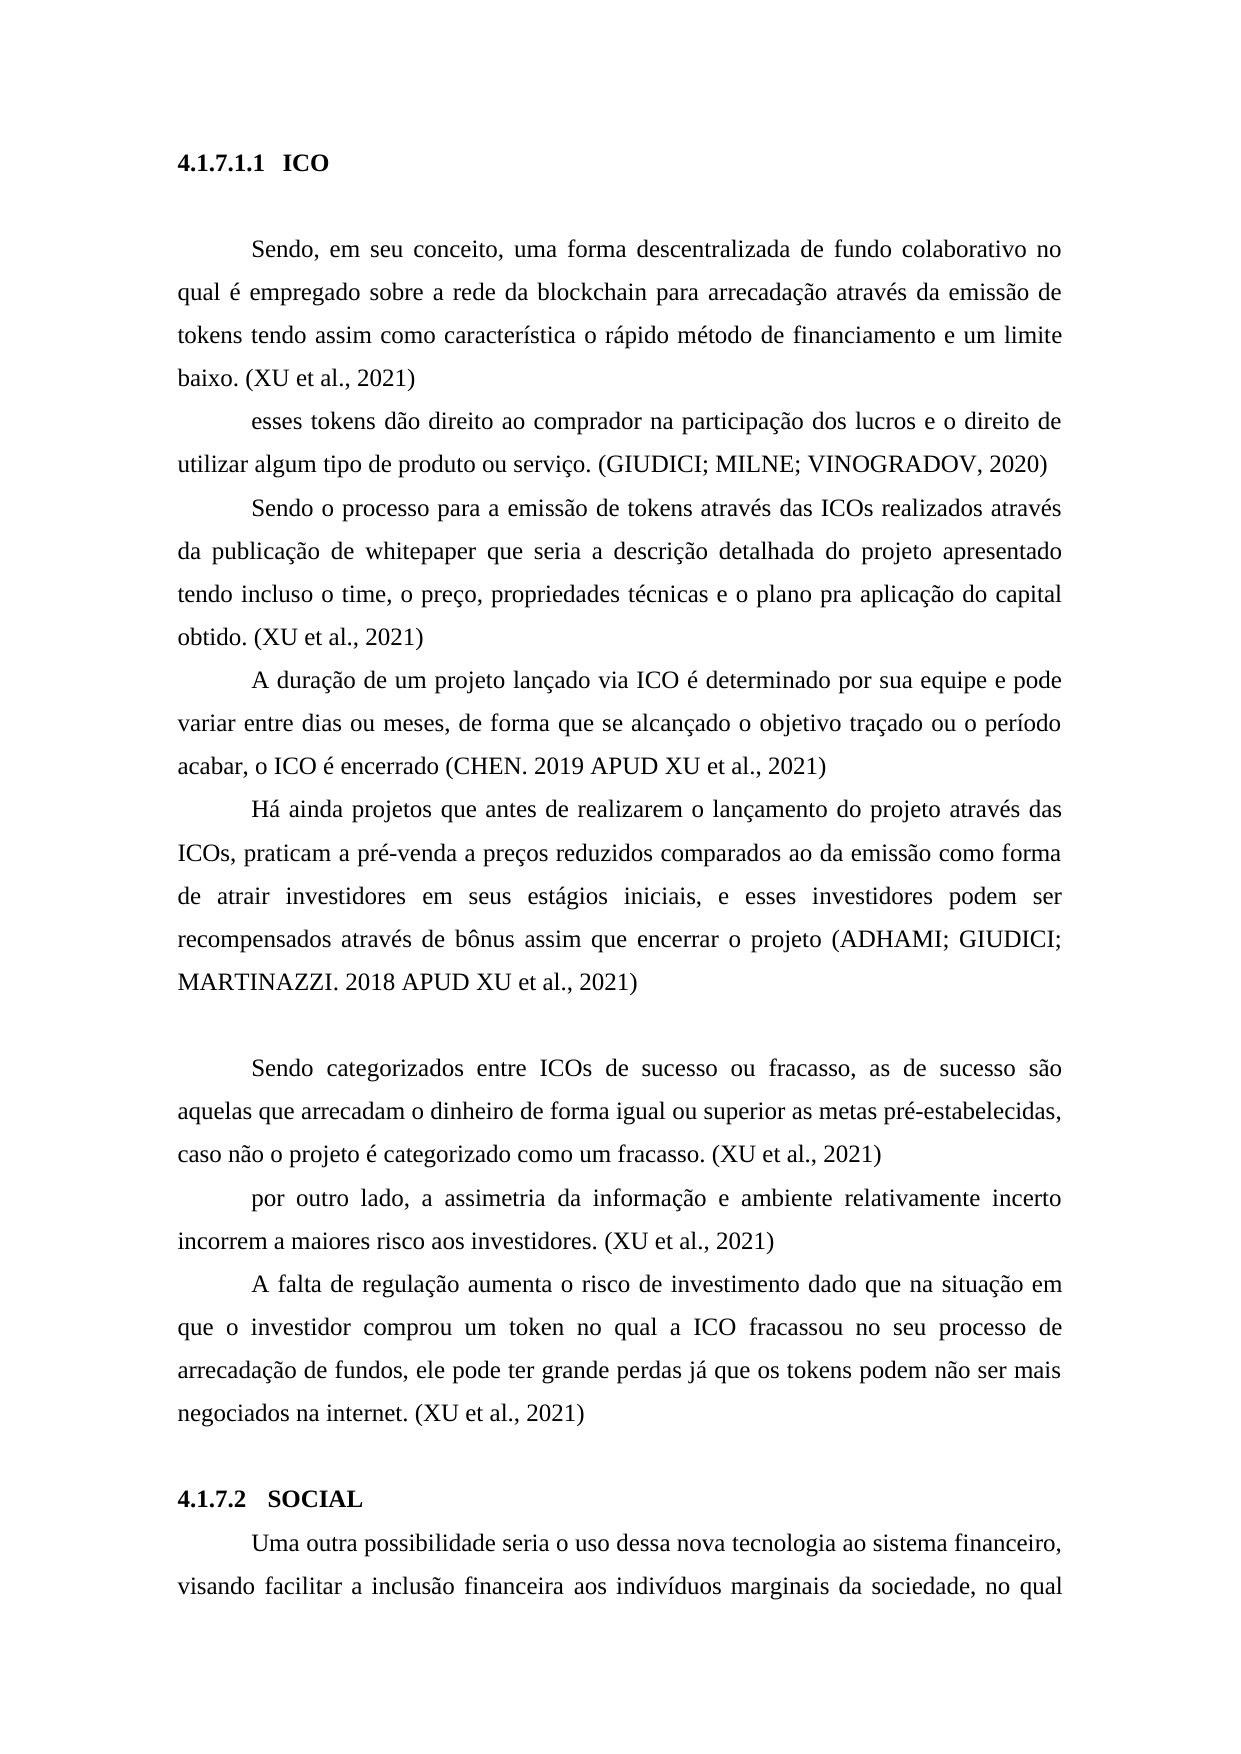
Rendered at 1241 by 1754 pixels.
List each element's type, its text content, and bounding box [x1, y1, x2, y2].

text Sendo, em seu conceito, uma forma descentralizada de fundo colaborativo no qual é empregado sobre a rede da blockchain para arrecadação através da emissão de tokens tendo assim como característica o rápido método de financiamento e um limite baixo. (XU et al., 2021) [177, 234, 1063, 392]
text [177, 1528, 1063, 1599]
subtitle SOCIAL [177, 1484, 1063, 1513]
text A duração de um projeto lançado via ICO é determinado por sua equipe e pode variar entre dias ou meses, de forma que se alcançado o objetivo traçado ou o período acabar, o ICO é encerrado (CHEN. 2019 APUD XU et al., 2021) [177, 665, 1063, 780]
text por outro lado, a assimetria da informação e ambiente relativamente incerto incorrem a maiores risco aos investidores. (XU et al., 2021) [177, 1183, 1063, 1254]
text Há ainda projetos que antes de realizarem o lançamento do projeto através das ICOs, praticam a pré-venda a preços reduzidos comparados ao da emissão como forma de atrair investidores em seus estágios iniciais, e esses investidores podem ser recompensados através de bônus assim que encerrar o projeto (ADHAMI; GIUDICI; MARTINAZZI. 2018 APUD XU et al., 2021) [177, 794, 1063, 996]
text Sendo o processo para a emissão de tokens através das ICOs realizados através da publicação de whitepaper que seria a descrição detalhada do projeto apresentado tendo incluso o time, o preço, propriedades técnicas e o plano pra aplicação do capital obtido. (XU et al., 2021) [177, 493, 1063, 651]
text esses tokens dão direito ao comprador na participação dos lucros e o direito de utilizar algum tipo de produto ou serviço. (GIUDICI; MILNE; VINOGRADOV, 2020) [177, 406, 1063, 478]
subtitle ICO [177, 148, 1063, 176]
text Sendo categorizados entre ICOs de sucesso ou fracasso, as de sucesso são aquelas que arrecadam o dinheiro de forma igual ou superior as metas pré-estabelecidas, caso não o projeto é categorizado como um fracasso. (XU et al., 2021) [177, 1053, 1063, 1168]
text A falta de regulação aumenta o risco de investimento dado que na situação em que o investidor comprou um token no qual a ICO fracassou no seu processo de arrecadação de fundos, ele pode ter grande perdas já que os tokens podem não ser mais negociados na internet. (XU et al., 2021) [177, 1269, 1063, 1427]
